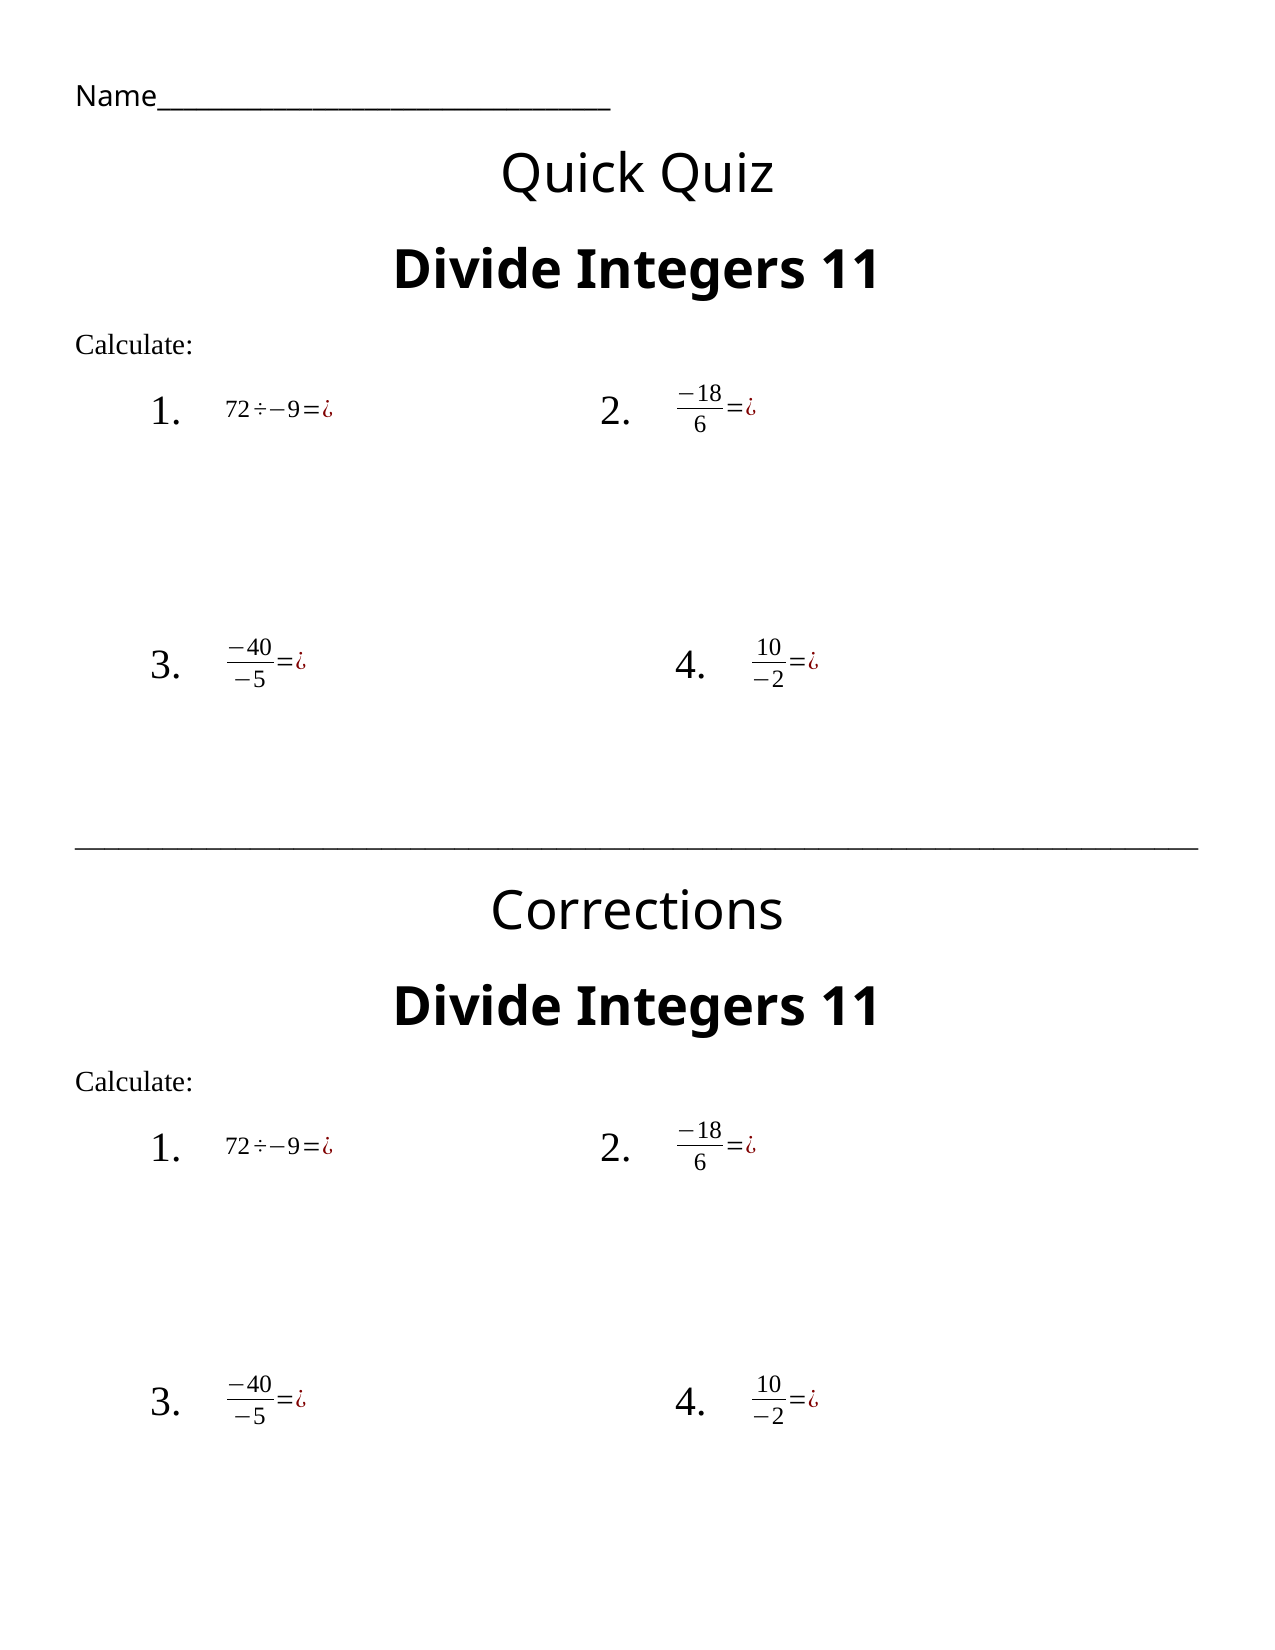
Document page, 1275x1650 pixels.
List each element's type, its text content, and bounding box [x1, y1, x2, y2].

text Quick Quiz [75, 134, 1200, 208]
text Divide Integers 11 [75, 231, 1200, 304]
text Calculate: [75, 327, 1200, 361]
text 1. 2. [75, 1117, 1200, 1176]
text Calculate: [75, 1064, 1200, 1098]
text 3. 4. [75, 1371, 1200, 1430]
text 1. 2. [75, 380, 1200, 439]
text Name___________________________________ [75, 75, 1200, 115]
text _____________________________________________________________________________ [75, 819, 1200, 852]
text Corrections [75, 872, 1200, 945]
text 3. 4. [75, 634, 1200, 693]
text Divide Integers 11 [75, 968, 1200, 1042]
